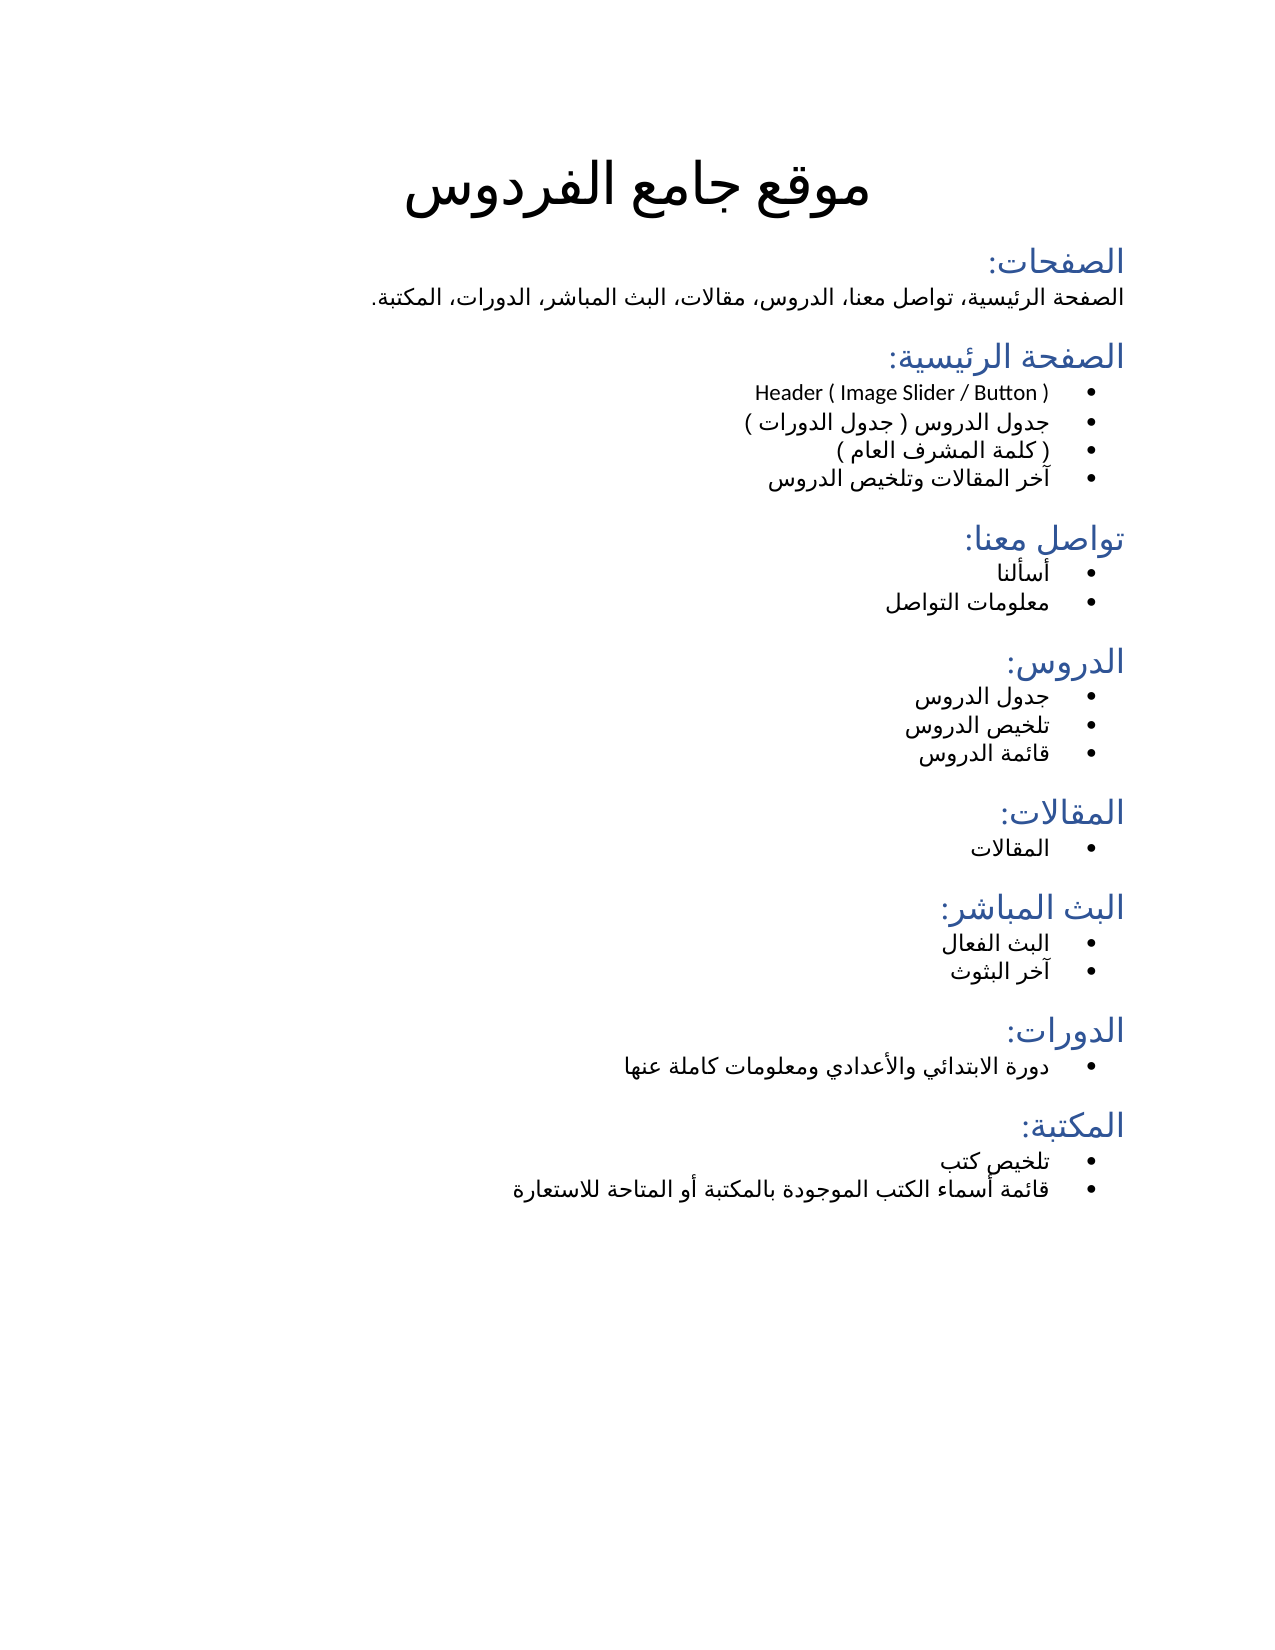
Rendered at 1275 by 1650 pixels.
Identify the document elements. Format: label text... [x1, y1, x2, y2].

list آخر البثوث [150, 958, 1087, 984]
list تلخيص كتب [150, 1148, 1087, 1174]
list أسألنا [150, 560, 1087, 586]
list دورة الابتدائي والأعدادي ومعلومات كاملة عنها [150, 1053, 1087, 1079]
subtitle المقالات: [150, 794, 1125, 832]
title موقع جامع الفردوس [150, 150, 1125, 217]
list قائمة الدروس [150, 740, 1087, 767]
list المقالات [150, 835, 1087, 861]
list معلومات التواصل [150, 588, 1087, 615]
list قائمة أسماء الكتب الموجودة بالمكتبة أو المتاحة للاستعارة [150, 1176, 1087, 1203]
list آخر المقالات وتلخيص الدروس [150, 465, 1087, 492]
list البث الفعال [150, 930, 1087, 956]
list جدول الدروس ( جدول الدورات ) [150, 408, 1087, 435]
list جدول الدروس [150, 683, 1087, 710]
subtitle تواصل معنا: [150, 519, 1125, 557]
text الصفحة الرئيسية، تواصل معنا، الدروس، مقالات، البث المباشر، الدورات، المكتبة. [150, 283, 1125, 310]
subtitle البث المباشر: [150, 888, 1125, 927]
subtitle المكتبة: [150, 1106, 1125, 1145]
list تلخيص الدروس [150, 712, 1087, 738]
list ( كلمة المشرف العام ) [150, 437, 1087, 463]
subtitle الدروس: [150, 642, 1125, 680]
subtitle الصفحات: [150, 242, 1125, 280]
subtitle الصفحة الرئيسية: [150, 337, 1125, 375]
list Header ( Image Slider / Button ) [150, 378, 1087, 406]
subtitle الدورات: [150, 1012, 1125, 1050]
